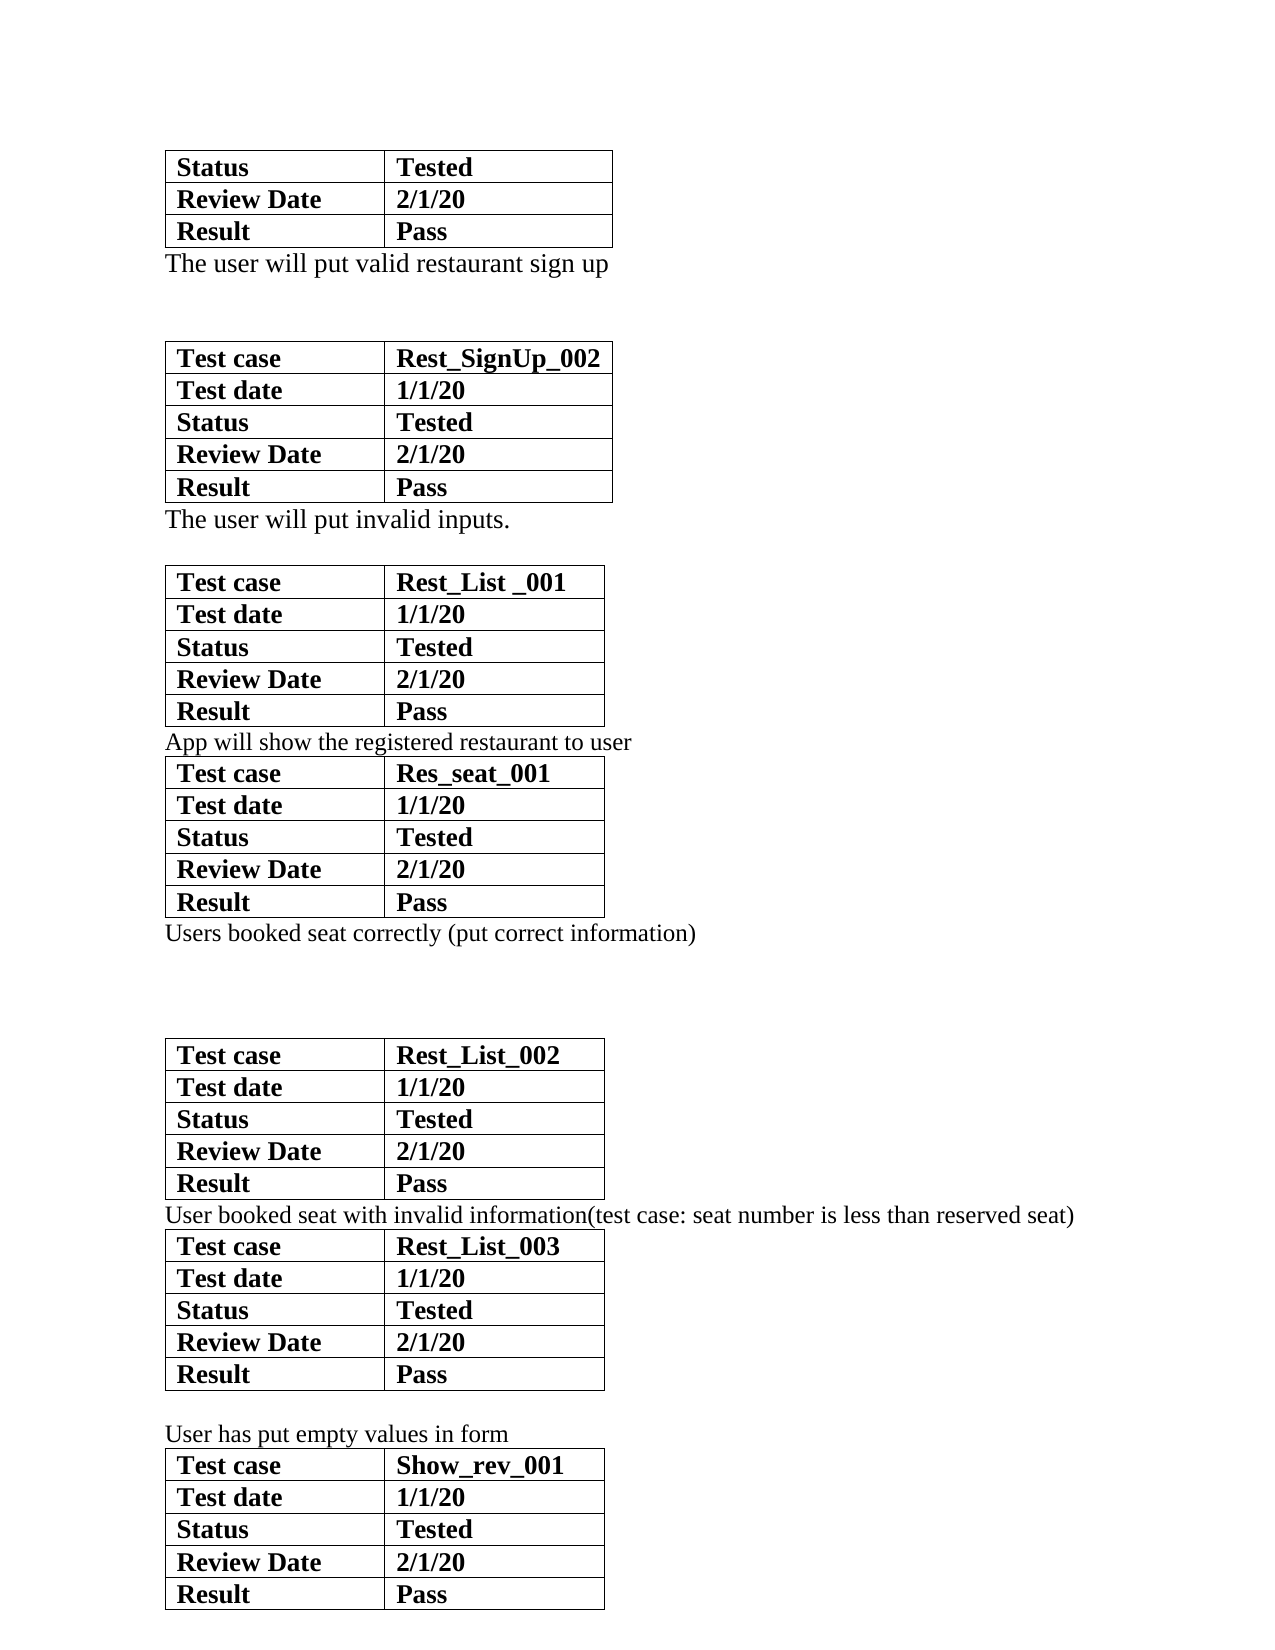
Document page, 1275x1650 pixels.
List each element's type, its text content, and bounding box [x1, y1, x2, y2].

table_cell Status [166, 151, 384, 182]
table_cell Status [166, 406, 384, 438]
table_cell 2/1/20 [385, 1326, 604, 1357]
text User booked seat with invalid information(test case: seat number is less than reserved seat) [164, 1200, 1110, 1228]
table_cell Test date [166, 789, 384, 820]
table_cell Status [166, 821, 384, 853]
table_header Test case [166, 1039, 384, 1070]
table_cell Status [166, 1103, 384, 1134]
table_cell 1/1/20 [385, 374, 612, 405]
table_cell Tested [385, 1514, 604, 1544]
table_cell Test date [166, 599, 384, 630]
table_cell 1/1/20 [385, 1262, 604, 1293]
table_cell Result [166, 1358, 384, 1389]
table_cell 1/1/20 [385, 599, 604, 630]
table_cell Review Date [166, 183, 384, 214]
text App will show the registered restaurant to user [164, 727, 1110, 756]
table_header Test case [166, 342, 384, 373]
table_cell 1/1/20 [385, 789, 604, 820]
table_cell Test date [166, 1071, 384, 1102]
table_header Rest_List _001 [385, 566, 604, 597]
table_cell Pass [385, 886, 604, 917]
table_header Test case [166, 1449, 384, 1480]
table_cell Tested [385, 1103, 604, 1134]
table_cell Result [166, 886, 384, 917]
table_cell Pass [385, 471, 612, 502]
text Users booked seat correctly (put correct information) [164, 918, 1110, 947]
table_cell Status [166, 631, 384, 662]
table_header Rest_List_002 [385, 1039, 604, 1070]
table_cell Result [166, 1168, 384, 1199]
table_cell Review Date [166, 1135, 384, 1167]
table_cell Test date [166, 1262, 384, 1293]
table_cell Test date [166, 374, 384, 405]
table_cell Pass [385, 215, 612, 247]
table_cell Result [166, 695, 384, 726]
table_cell Review Date [166, 663, 384, 694]
table_cell 2/1/20 [385, 1135, 604, 1167]
table_header Show_rev_001 [385, 1449, 604, 1480]
table_cell 2/1/20 [385, 183, 612, 214]
table_header Test case [166, 757, 384, 788]
table_cell Status [166, 1514, 384, 1544]
table_cell Pass [385, 1168, 604, 1199]
table_cell Test date [166, 1481, 384, 1512]
table_cell 1/1/20 [385, 1071, 604, 1102]
table_cell Review Date [166, 1546, 384, 1577]
table_cell Tested [385, 631, 604, 662]
table_cell Status [166, 1294, 384, 1325]
table_cell Review Date [166, 439, 384, 470]
table_cell Pass [385, 1578, 604, 1609]
table_cell 1/1/20 [385, 1481, 604, 1512]
table_cell 2/1/20 [385, 854, 604, 885]
table_cell Result [166, 471, 384, 502]
table_cell Result [166, 1578, 384, 1609]
text The user will put valid restaurant sign up [164, 248, 1110, 279]
table_header Test case [166, 1230, 384, 1261]
table_cell Pass [385, 1358, 604, 1389]
table_header Rest_SignUp_002 [385, 342, 612, 373]
table_header Res_seat_001 [385, 757, 604, 788]
table_header Test case [166, 566, 384, 597]
table_cell 2/1/20 [385, 439, 612, 470]
table_cell Tested [385, 821, 604, 853]
table_cell 2/1/20 [385, 1546, 604, 1577]
text The user will put invalid inputs. [164, 503, 1110, 534]
table_cell Tested [385, 406, 612, 438]
text User has put empty values in form [164, 1419, 1110, 1448]
table_cell Review Date [166, 854, 384, 885]
table_cell Pass [385, 695, 604, 726]
table_header Rest_List_003 [385, 1230, 604, 1261]
table_cell Result [166, 215, 384, 247]
table_cell Tested [385, 151, 612, 182]
table_cell 2/1/20 [385, 663, 604, 694]
table_cell Review Date [166, 1326, 384, 1357]
table_cell Tested [385, 1294, 604, 1325]
